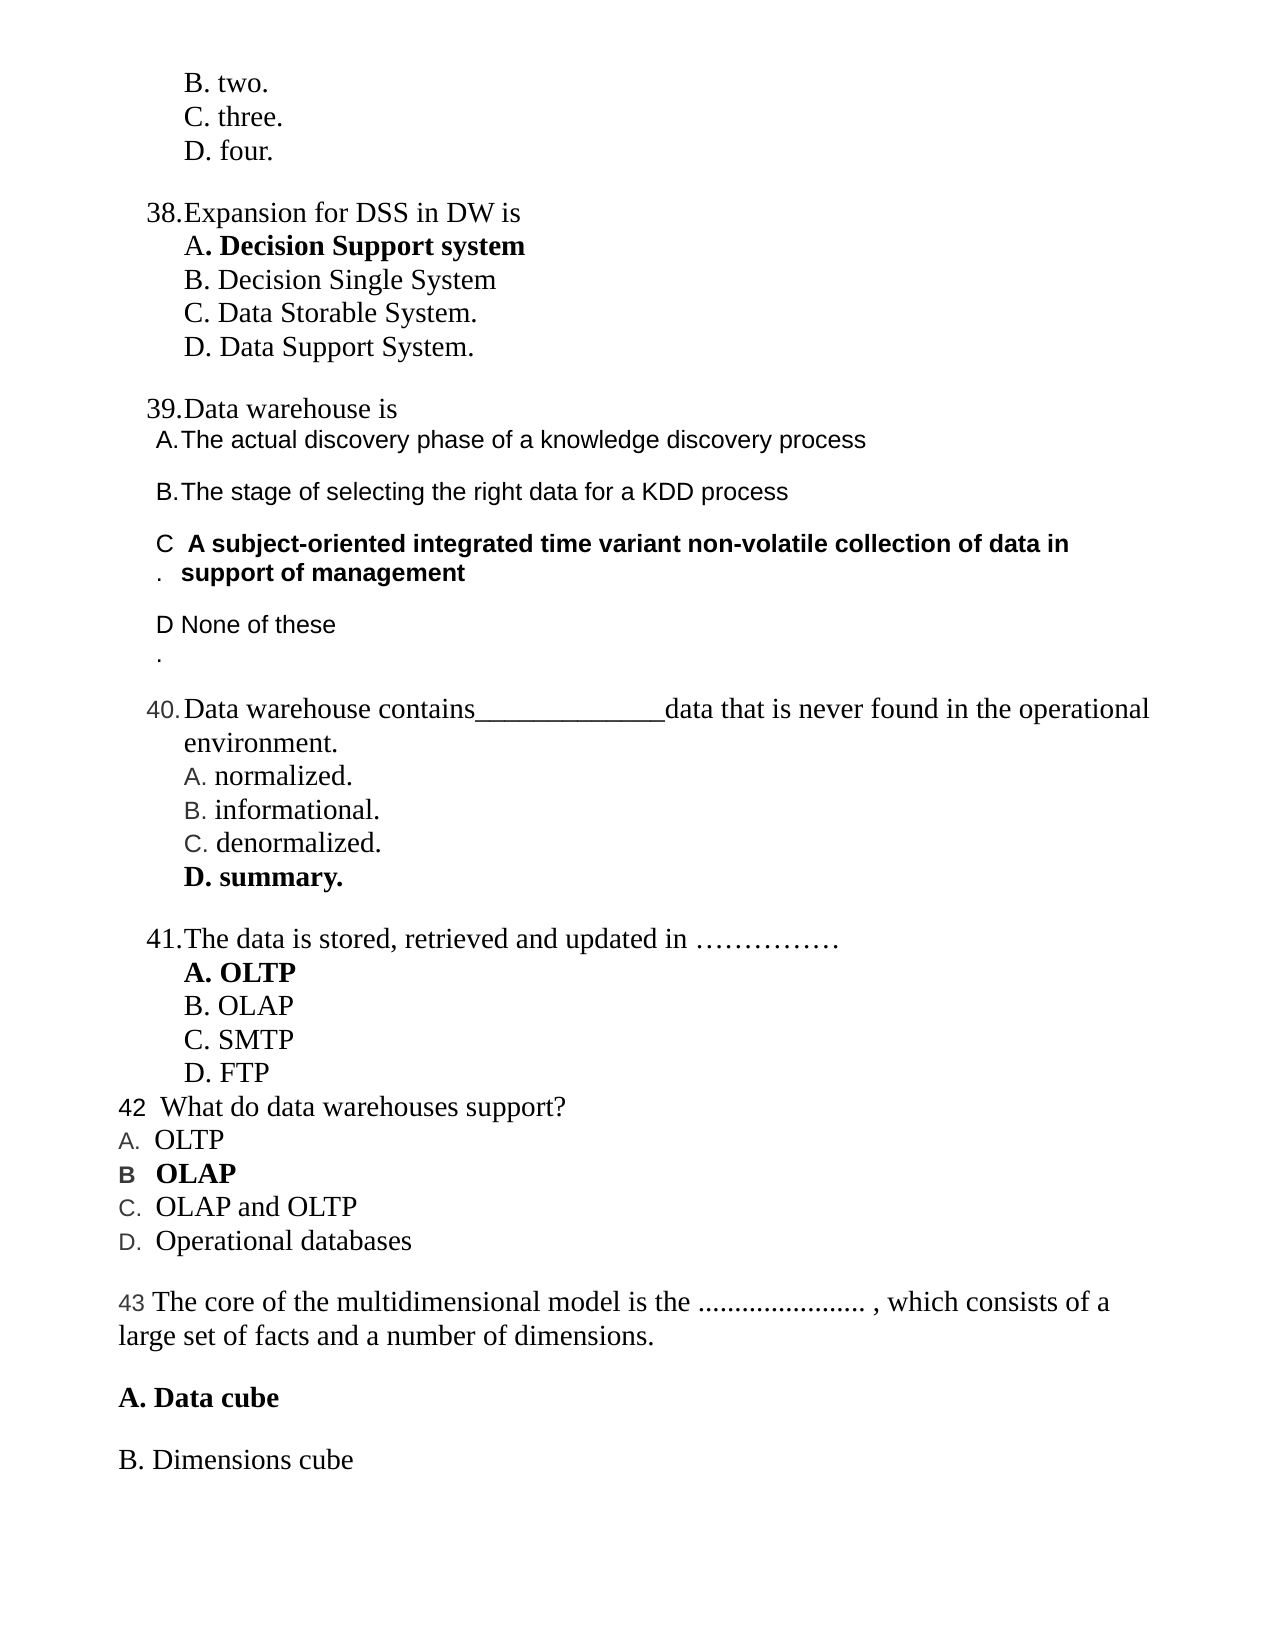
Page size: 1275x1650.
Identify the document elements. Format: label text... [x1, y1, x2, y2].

list D. FTP [184, 1055, 1157, 1089]
table_header A. [156, 425, 181, 477]
text 42 What do data warehouses support? A. OLTP B OLAP C. OLAP and OLTP D. Operational databases [118, 1089, 1157, 1257]
list A. OLTP [184, 955, 1157, 988]
table_cell The stage of selecting the right data for a KDD process [181, 477, 1155, 529]
table_cell B. [156, 477, 181, 529]
list Expansion for DSS in DW is A. Decision Support system B. Decision Single System C. Data Storable System. D. Data Support System. [146, 195, 1157, 391]
list C. SMTP [184, 1022, 1157, 1055]
list Data warehouse is [146, 391, 1157, 425]
text 43 The core of the multidimensional model is the ....................... , which consists of a large set of facts and a number of dimensions. [118, 1284, 1157, 1351]
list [146, 66, 1157, 195]
text B. Dimensions cube [118, 1442, 1157, 1476]
table_cell A subject-oriented integrated time variant non-volatile collection of data in support of management [181, 529, 1155, 610]
list The data is stored, retrieved and updated in …………… [146, 921, 1157, 955]
text A. Data cube [118, 1380, 1157, 1414]
table_cell None of these [181, 610, 1155, 691]
table_cell D. [156, 610, 181, 691]
list Data warehouse contains_____________data that is never found in the operational environment. A. normalized. B. informational. C. denormalized. D. summary. [146, 691, 1157, 921]
table_cell C. [156, 529, 181, 610]
table_header The actual discovery phase of a knowledge discovery process [181, 425, 1155, 477]
text B. OLAP [118, 988, 1157, 1022]
